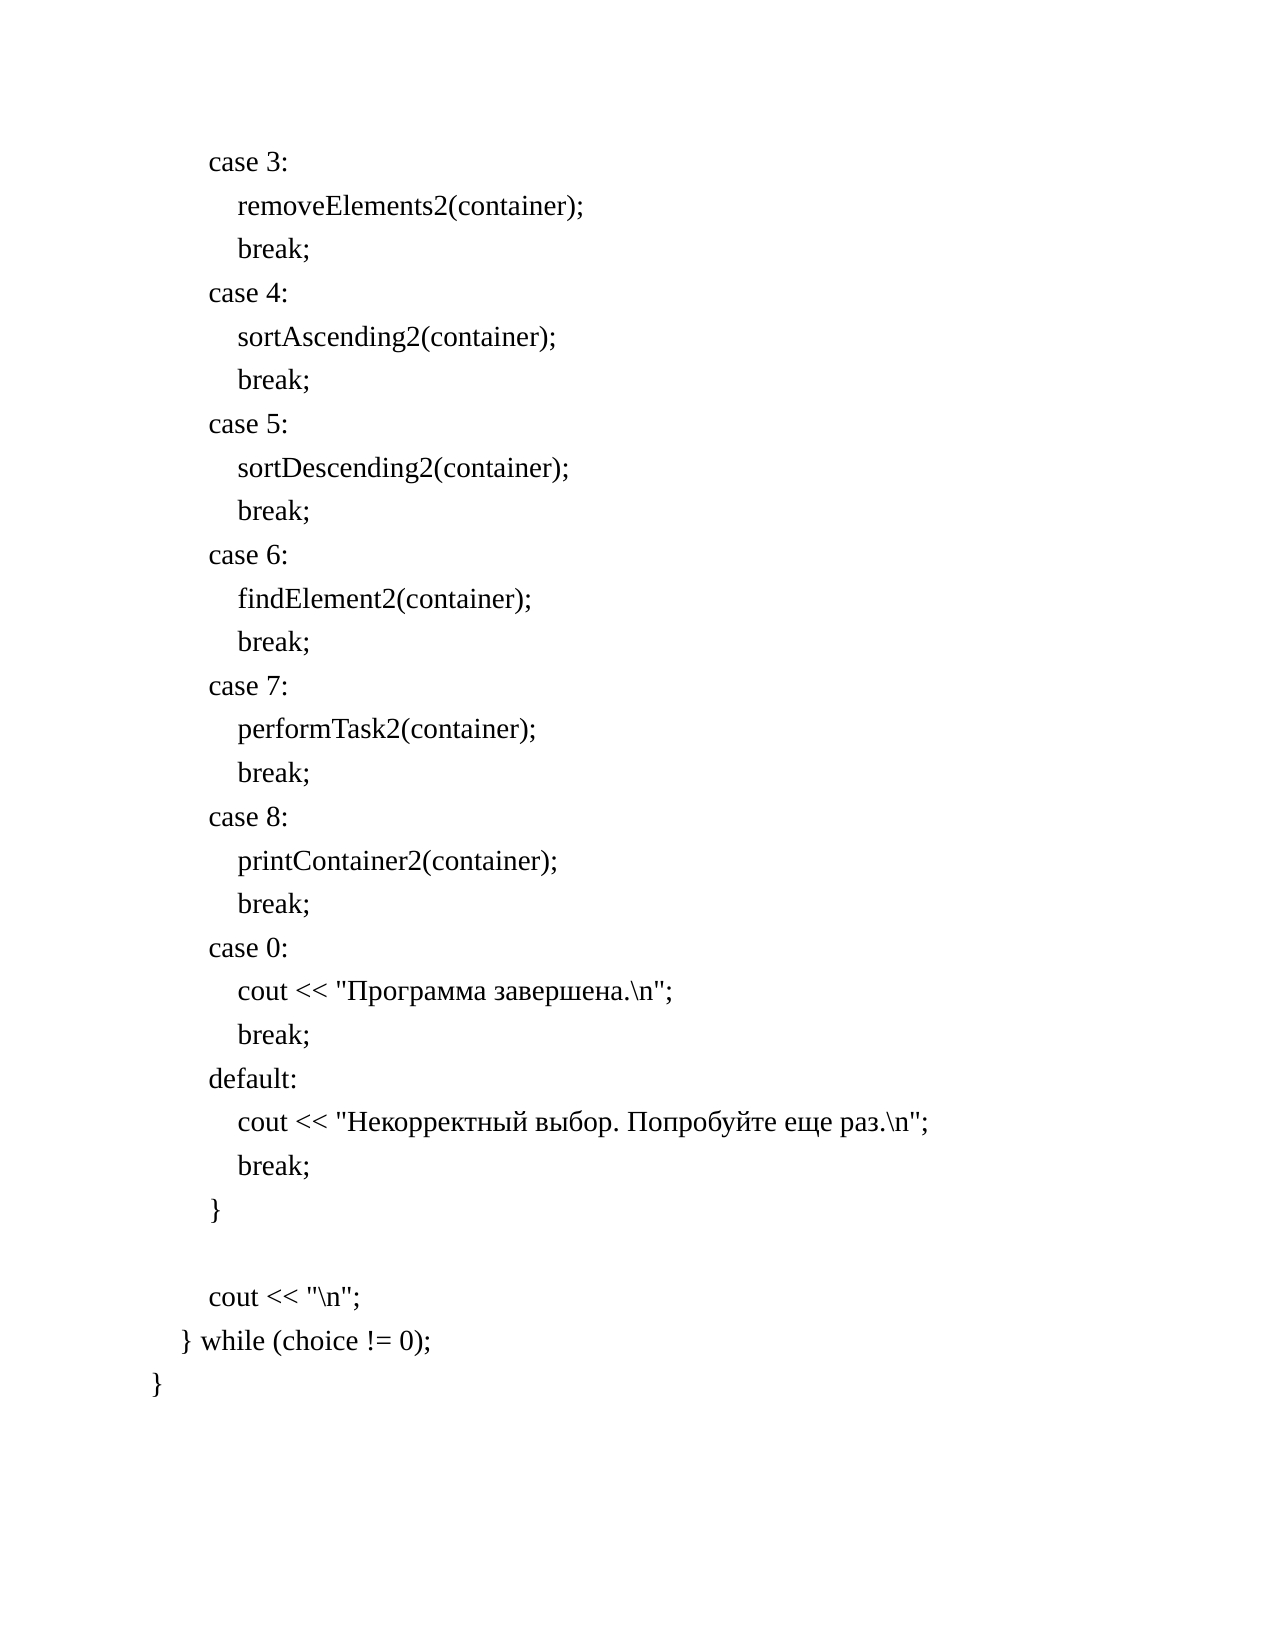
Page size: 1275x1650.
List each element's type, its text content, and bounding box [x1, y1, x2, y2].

text break; [150, 892, 1125, 919]
text cout << "Некорректный выбор. Попробуйте еще раз.\n"; [150, 1110, 1125, 1137]
text break; [150, 1023, 1125, 1050]
text } while (choice != 0); [150, 1328, 1125, 1355]
text break; [150, 761, 1125, 788]
text removeElements2(container); [150, 194, 1125, 221]
text case 8: [150, 805, 1125, 832]
text } [150, 1372, 1125, 1399]
text case 4: [150, 281, 1125, 308]
text break; [150, 630, 1125, 657]
text break; [150, 368, 1125, 395]
text break; [150, 237, 1125, 264]
text case 6: [150, 543, 1125, 570]
text case 0: [150, 936, 1125, 963]
text sortDescending2(container); [150, 456, 1125, 482]
text sortAscending2(container); [150, 324, 1125, 352]
text cout << "\n"; [150, 1285, 1125, 1312]
text performTask2(container); [150, 717, 1125, 744]
text case 3: [150, 150, 1125, 177]
text break; [150, 499, 1125, 526]
text default: [150, 1067, 1125, 1093]
text } [150, 1197, 1125, 1224]
text break; [150, 1154, 1125, 1181]
text case 5: [150, 412, 1125, 439]
text cout << "Программа завершена.\n"; [150, 979, 1125, 1006]
text case 7: [150, 674, 1125, 701]
text printContainer2(container); [150, 848, 1125, 875]
text findElement2(container); [150, 586, 1125, 613]
